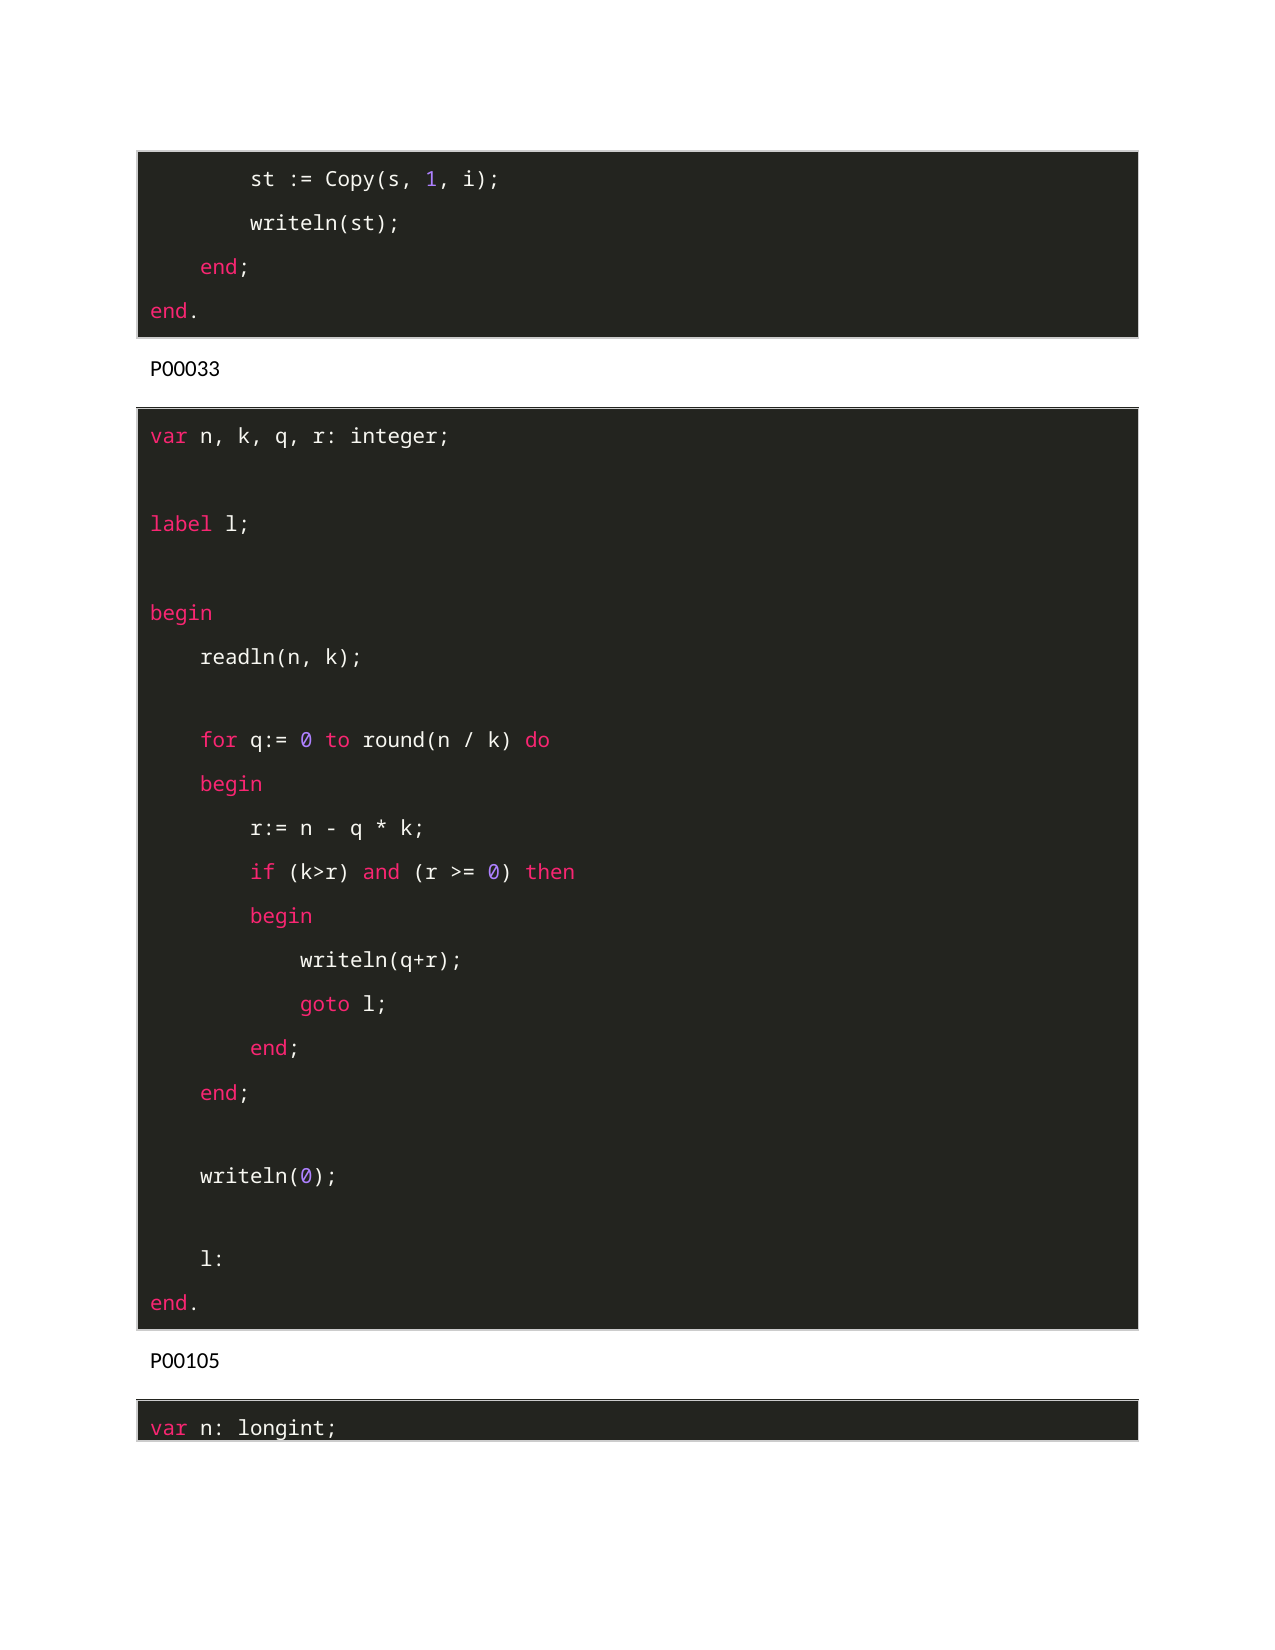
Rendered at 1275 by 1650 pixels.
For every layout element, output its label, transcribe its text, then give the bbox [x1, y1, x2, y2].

text l: [138, 1230, 1138, 1273]
text r:= n - q * k; [138, 799, 1138, 842]
text writeln(0); [138, 1147, 1138, 1189]
text begin [138, 755, 1138, 798]
text writeln(q+r); [138, 931, 1138, 974]
text if (k>r) and (r >= 0) then [138, 843, 1138, 886]
text label l; [138, 496, 1138, 538]
text begin [138, 887, 1138, 930]
text P00033 [150, 354, 1125, 382]
text end; [138, 1019, 1138, 1062]
text P00105 [150, 1346, 1125, 1374]
text begin [138, 584, 1138, 626]
text var n: longint; [138, 1401, 1138, 1440]
text end; [138, 1063, 1138, 1106]
text end; [138, 238, 1138, 281]
text st := Copy(s, 1, i); [138, 152, 1138, 192]
text end. [138, 282, 1138, 337]
text readln(n, k); [138, 628, 1138, 670]
text writeln(st); [138, 194, 1138, 237]
text end. [138, 1274, 1138, 1329]
text for q:= 0 to round(n / k) do [138, 711, 1138, 753]
text goto l; [138, 975, 1138, 1018]
text var n, k, q, r: integer; [138, 409, 1138, 450]
